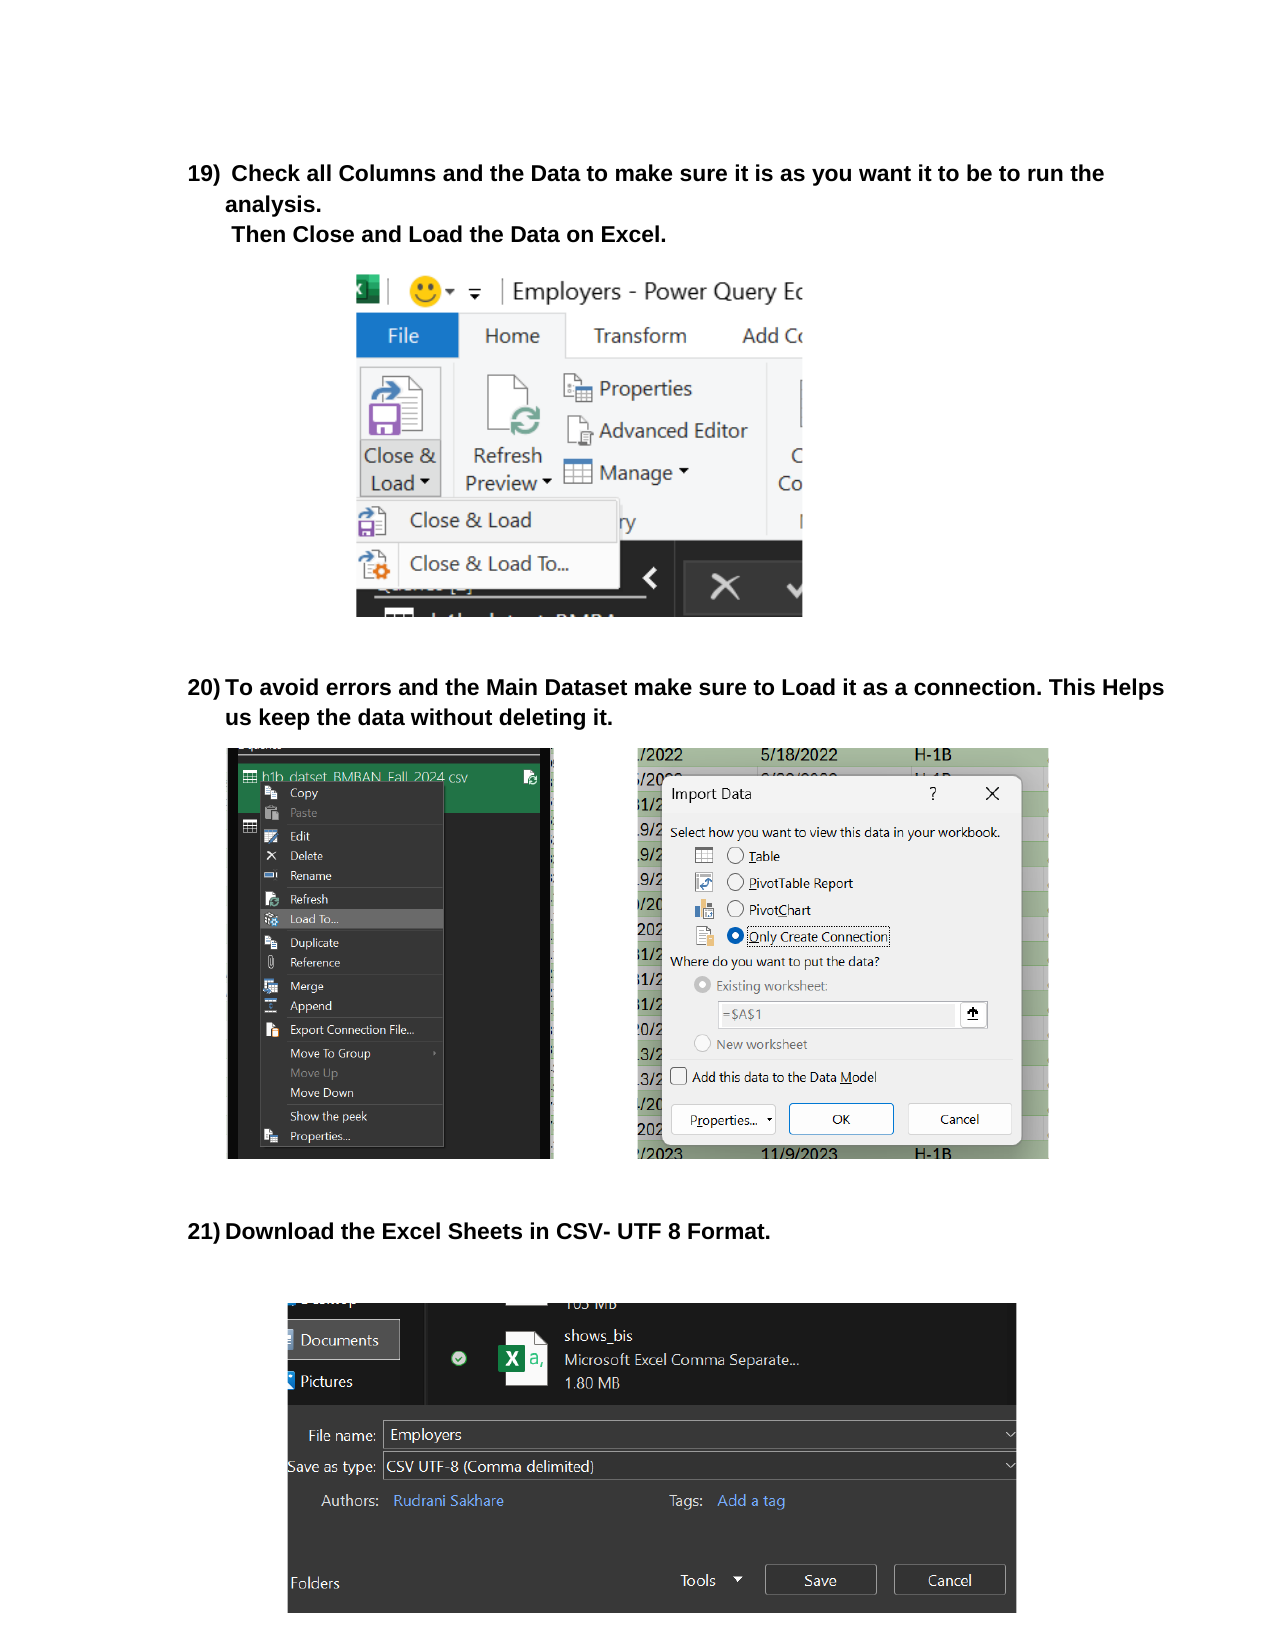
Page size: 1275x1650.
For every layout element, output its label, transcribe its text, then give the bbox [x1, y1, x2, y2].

picture [356, 268, 803, 617]
picture [226, 748, 554, 1159]
list Download the Excel Sheets in CSV- UTF 8 Format. [187, 1218, 1181, 1244]
list Check all Columns and the Data to make sure it is as you want it to be to run the analysis. [187, 160, 1181, 217]
text Then Close and Load the Data on Excel. [225, 221, 1181, 247]
picture [637, 748, 1049, 1159]
picture [287, 1303, 1017, 1613]
list To avoid errors and the Main Dataset make sure to Load it as a connection. This Helps us keep the data without deleting it. [187, 674, 1181, 731]
